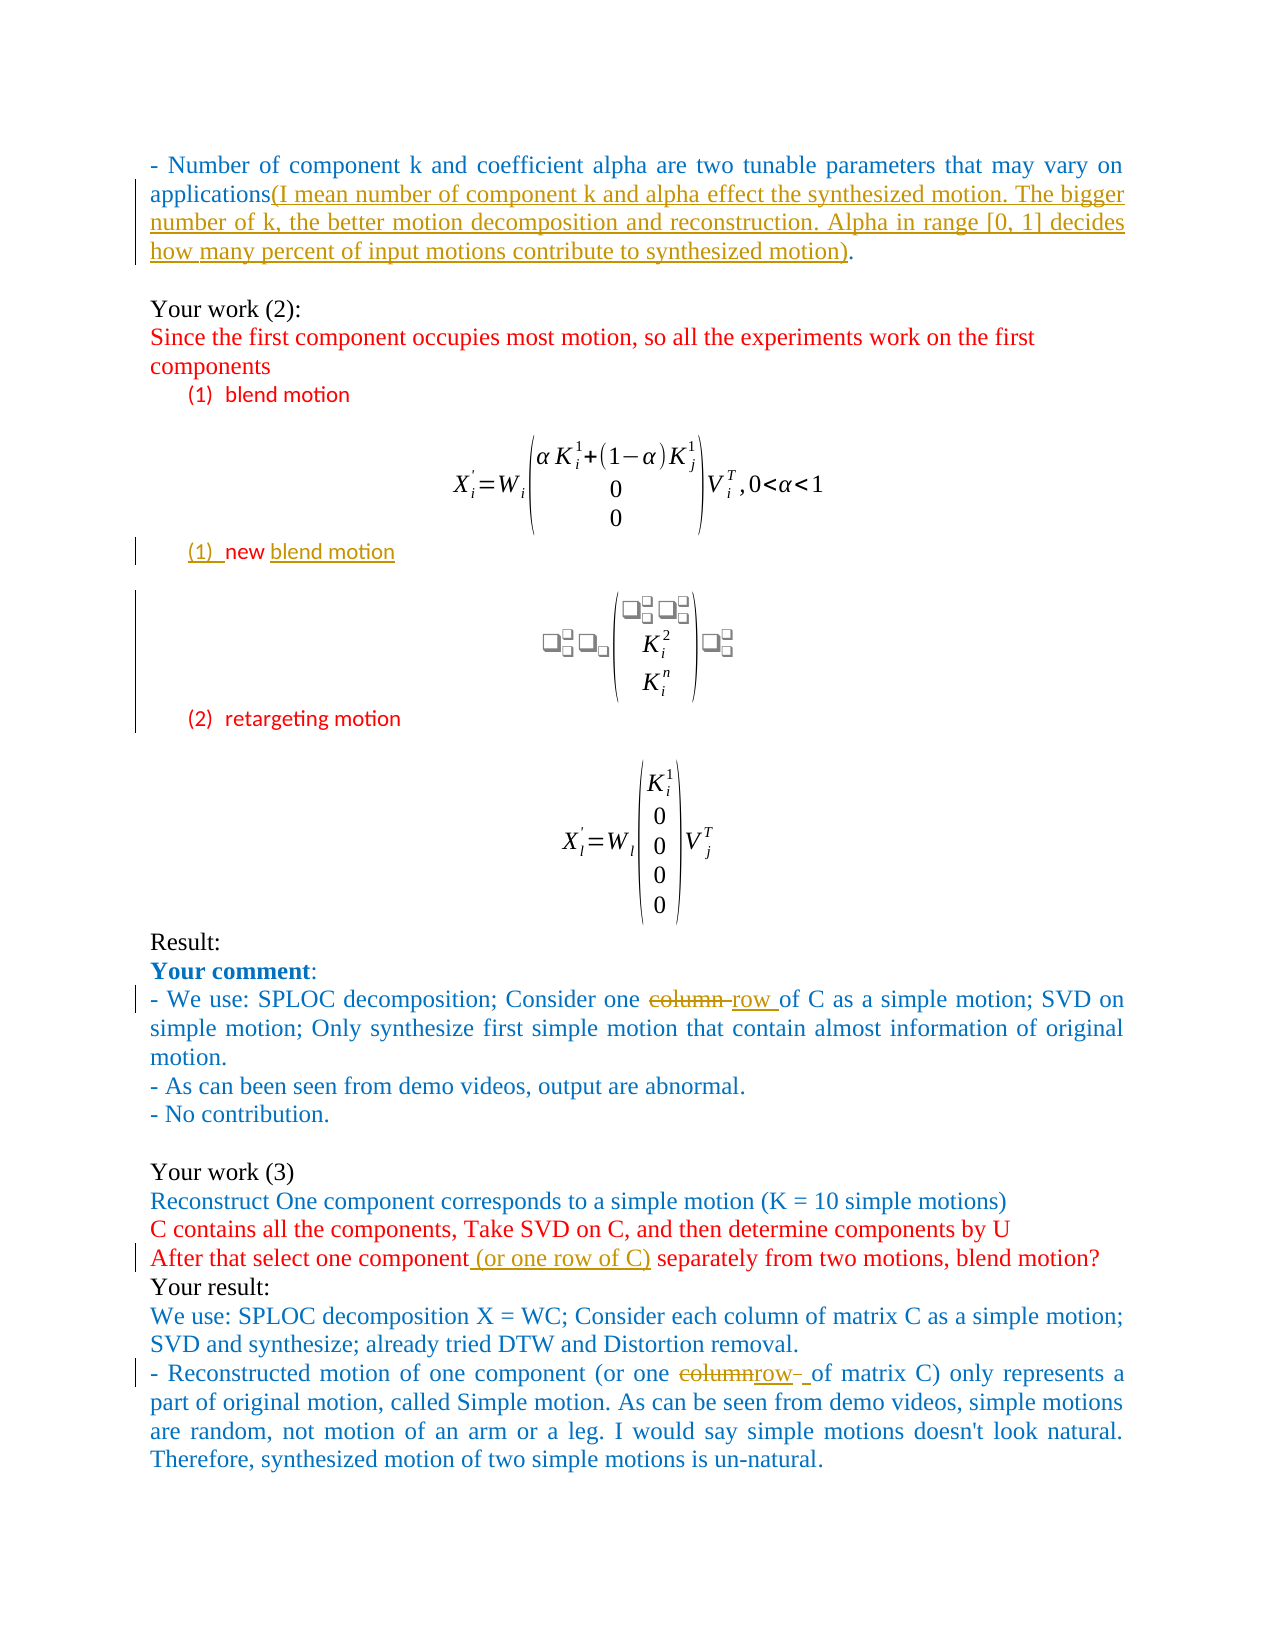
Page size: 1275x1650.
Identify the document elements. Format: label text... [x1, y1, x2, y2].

text Since the first component occupies most motion, so all the experiments work on the first components [150, 322, 1125, 380]
text C contains all the components, Take SVD on C, and then determine components by U [150, 1214, 1125, 1243]
text Reconstruct One component corresponds to a simple motion (K = 10 simple motions) [150, 1186, 1125, 1214]
text Your work (3) [150, 1157, 1125, 1186]
text - As can been seen from demo videos, output are abnormal. [150, 1071, 1125, 1099]
text - Reconstructed motion of one component (or one of matrix C) only represents a part of original motion, called Simple motion. As can be seen from demo videos, simple motions are random, not motion of an arm or a leg. I would say simple motions doesn't look natural. Therefore, synthesized motion of two simple motions is un-natural. [150, 1358, 1125, 1473]
text - Number of component k and coefficient alpha are two tunable parameters that may vary on applications. [150, 150, 1125, 232]
text - We use: SPLOC decomposition; Consider one of C as a simple motion; SVD on simple motion; Only synthesize first simple motion that contain almost information of original motion. [150, 984, 1125, 1071]
list blend motion [187, 380, 1125, 408]
text We use: SPLOC decomposition X = WC; Consider each column of matrix C as a simple motion; SVD and synthesize; already tried DTW and Distortion removal. [150, 1301, 1125, 1358]
text Your result: [150, 1272, 1125, 1301]
text - No contribution. [150, 1099, 1125, 1128]
text After that select one component separately from two motions, blend motion? [150, 1243, 1125, 1272]
text - Number of component k and coefficient alpha are two tunable parameters that may vary on applications. [150, 234, 1125, 265]
list retargeting motion [187, 704, 1125, 732]
text Your comment: [150, 956, 1125, 984]
text Result: [150, 927, 1125, 956]
list new [187, 537, 1125, 565]
text Your work (2): [150, 294, 1125, 322]
